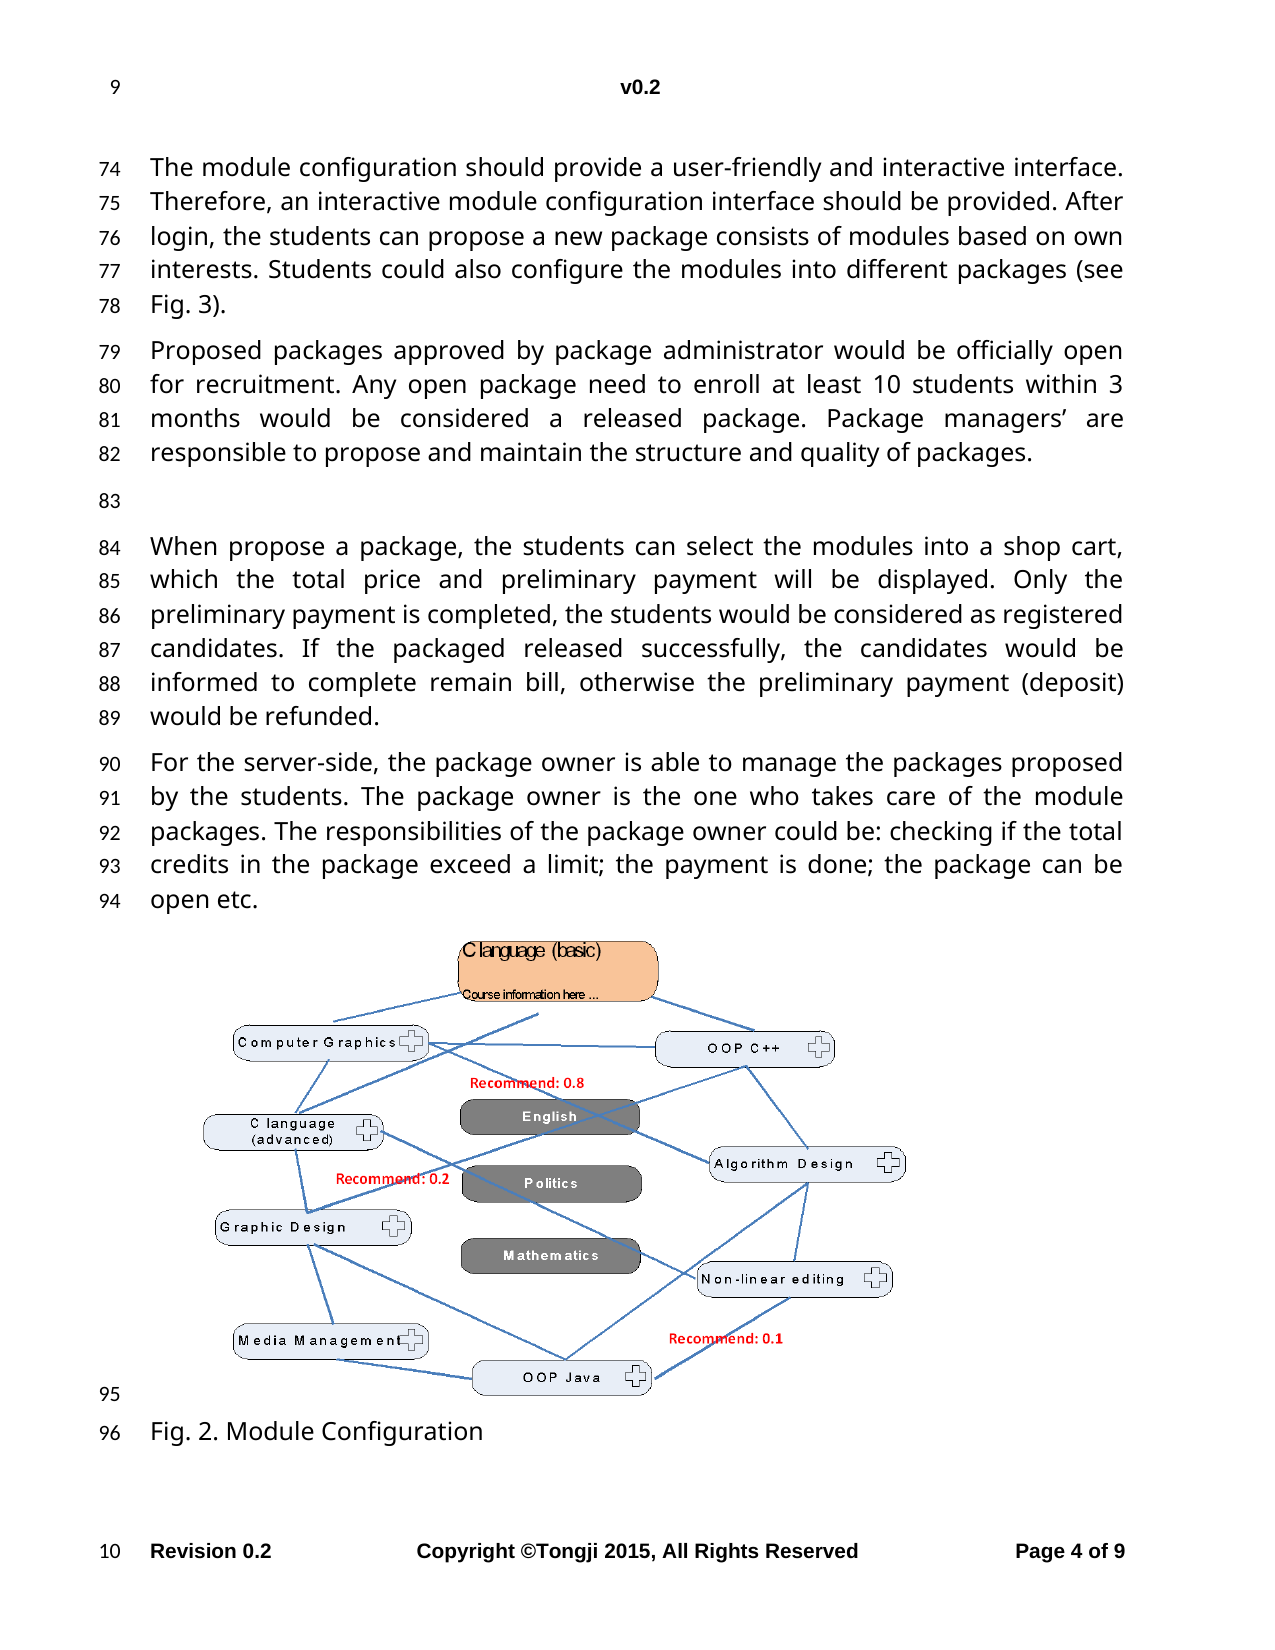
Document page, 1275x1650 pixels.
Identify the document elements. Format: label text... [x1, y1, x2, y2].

text When propose a package, the students can select the modules into a shop cart, which the total price and preliminary payment will be displayed. Only the preliminary payment is completed, the students would be considered as registered candidates. If the packaged released successfully, the candidates would be informed to complete remain bill, otherwise the preliminary payment (deposit) would be refunded. [150, 528, 1125, 732]
text The module configuration should provide a user-friendly and interactive interface. Therefore, an interactive module configuration interface should be provided. After login, the students can propose a new package consists of modules based on own interests. Students could also configure the modules into different packages (see Fig. 3). [150, 150, 1125, 320]
text For the server-side, the package owner is able to manage the packages proposed by the students. The package owner is the one who takes care of the module packages. The responsibilities of the package owner could be: checking if the total credits in the package exceed a limit; the payment is done; the package can be open etc. [150, 745, 1125, 915]
text Proposed packages approved by package administrator would be officially open for recruitment. Any open package need to enroll at least 10 students within 3 months would be considered a released package. Package managers’ are responsible to propose and maintain the structure and quality of packages. [150, 333, 1125, 469]
picture [150, 927, 968, 1402]
text Fig. 2. Module Configuration [150, 1414, 1125, 1448]
